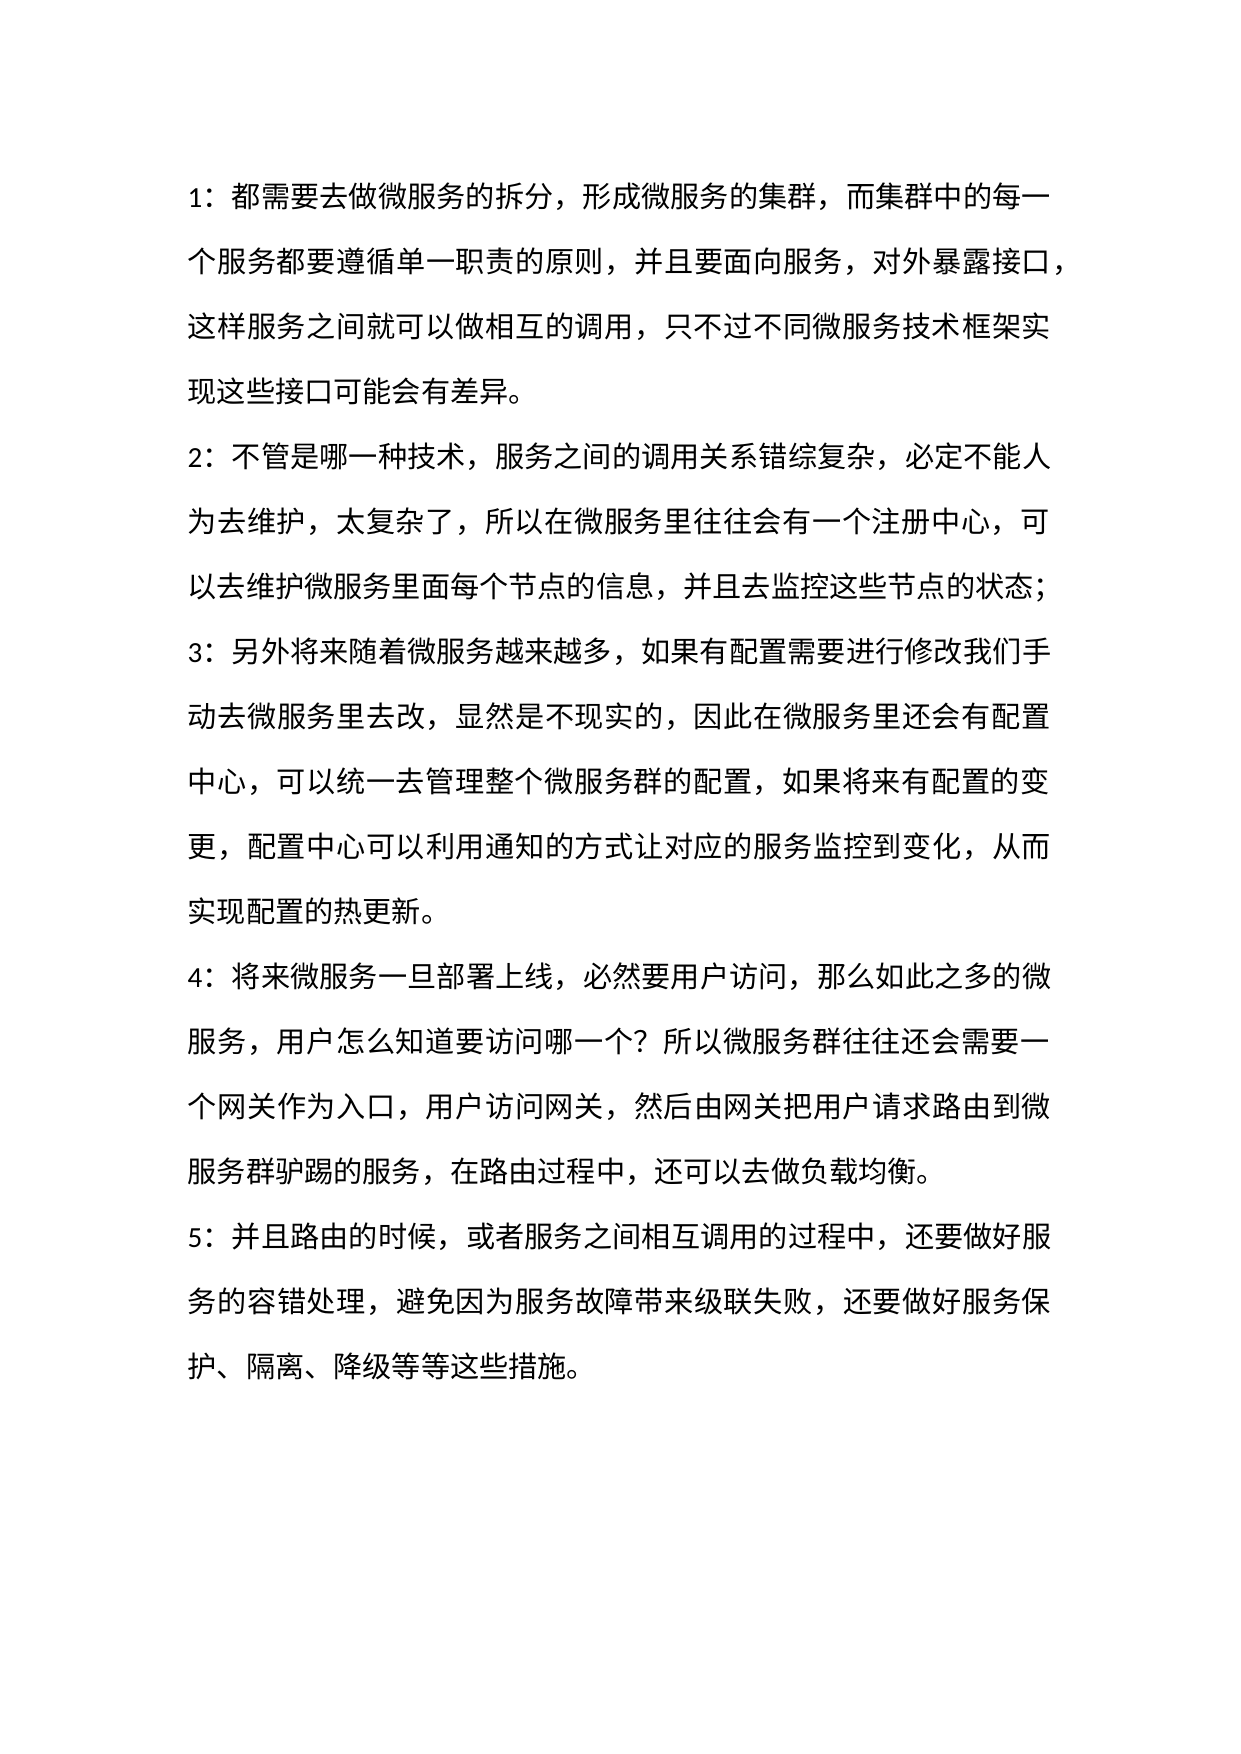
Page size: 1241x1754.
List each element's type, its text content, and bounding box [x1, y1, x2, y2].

text 2：不管是哪一种技术，服务之间的调用关系错综复杂，必定不能人为去维护，太复杂了，所以在微服务里往往会有一个注册中心，可以去维护微服务里面每个节点的信息，并且去监控这些节点的状态； [187, 422, 1053, 617]
text 3：另外将来随着微服务越来越多，如果有配置需要进行修改我们手动去微服务里去改，显然是不现实的，因此在微服务里还会有配置中心，可以统一去管理整个微服务群的配置，如果将来有配置的变更，配置中心可以利用通知的方式让对应的服务监控到变化，从而实现配置的热更新。 [187, 617, 1053, 942]
text 4：将来微服务一旦部署上线，必然要用户访问，那么如此之多的微服务，用户怎么知道要访问哪一个？所以微服务群往往还会需要一个网关作为入口，用户访问网关，然后由网关把用户请求路由到微服务群驴踢的服务，在路由过程中，还可以去做负载均衡。 [187, 942, 1053, 1202]
text 1：都需要去做微服务的拆分，形成微服务的集群，而集群中的每一个服务都要遵循单一职责的原则，并且要面向服务，对外暴露接口，这样服务之间就可以做相互的调用，只不过不同微服务技术框架实现这些接口可能会有差异。 [187, 162, 1053, 422]
text 5：并且路由的时候，或者服务之间相互调用的过程中，还要做好服务的容错处理，避免因为服务故障带来级联失败，还要做好服务保护、隔离、降级等等这些措施。 [187, 1202, 1053, 1397]
